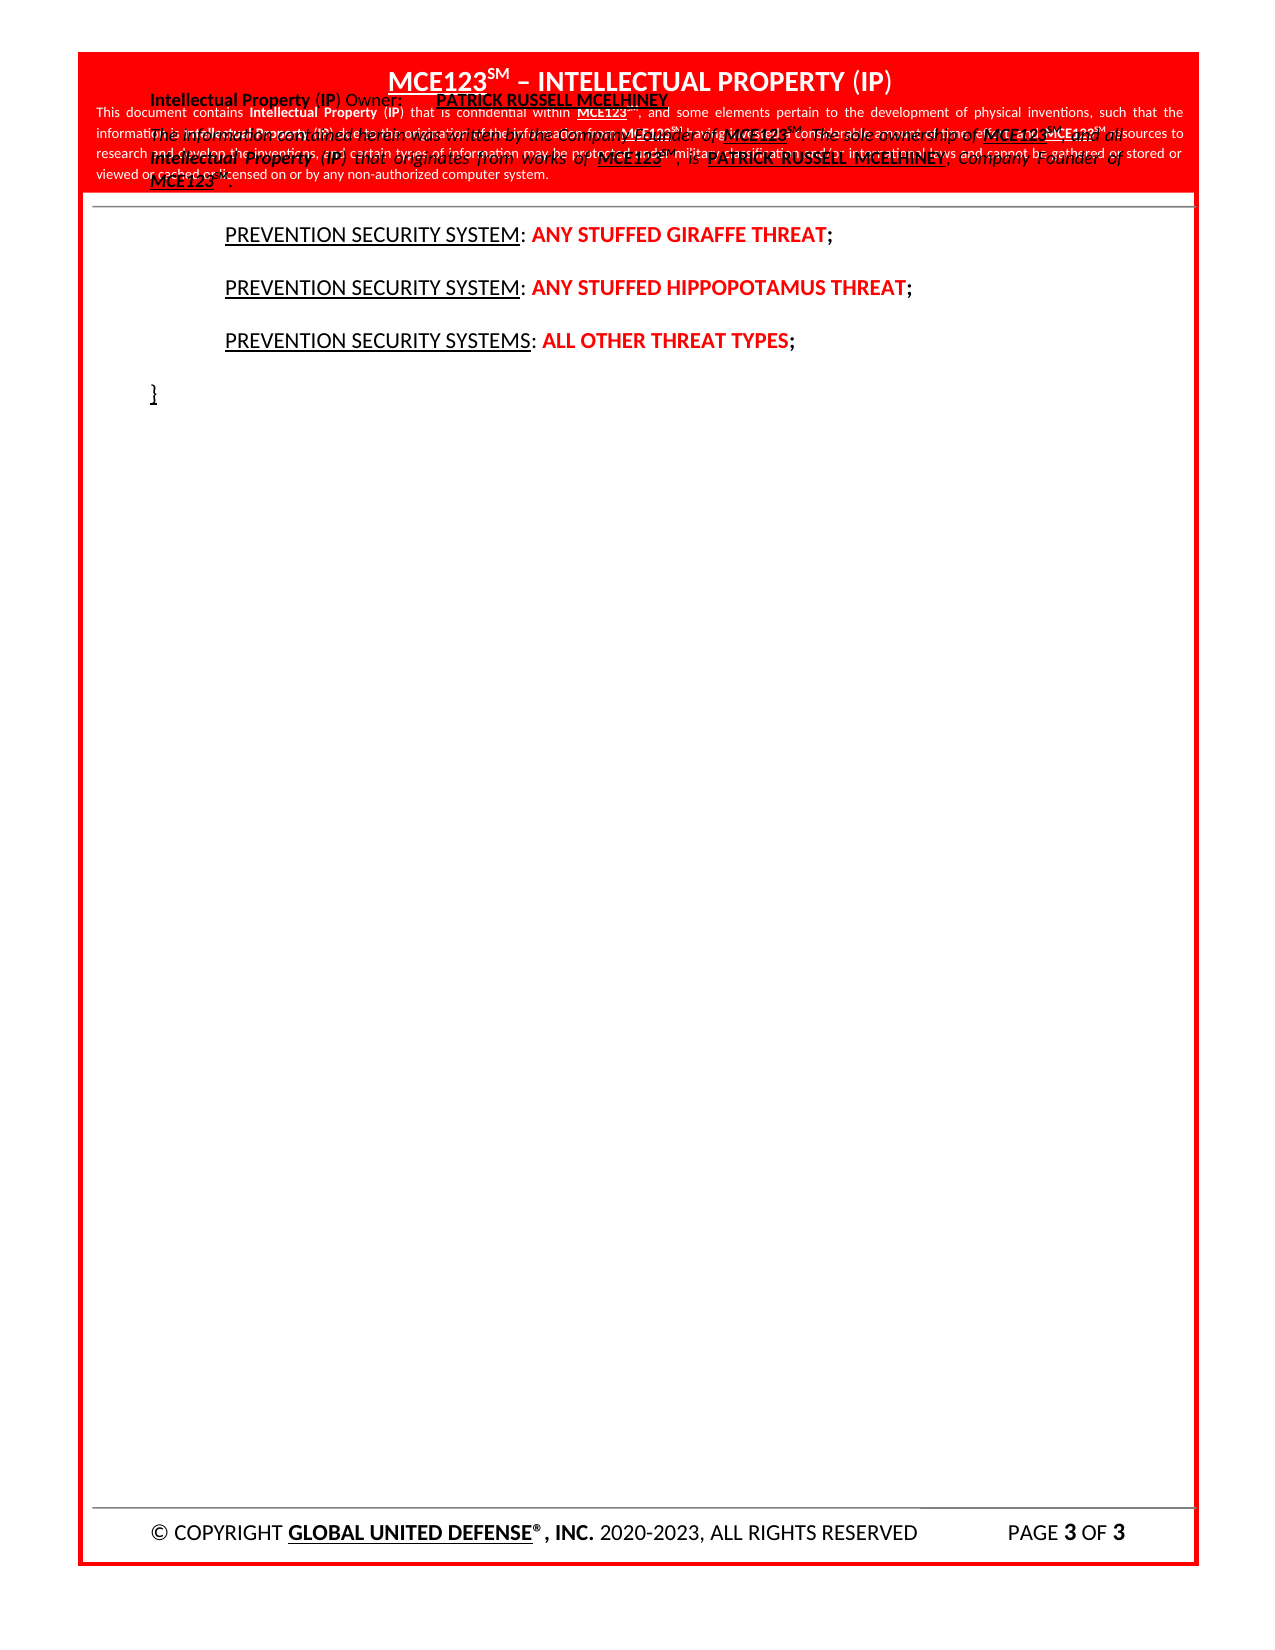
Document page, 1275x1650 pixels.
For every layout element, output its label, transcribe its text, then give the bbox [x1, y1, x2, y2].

text PREVENTION SECURITY SYSTEM: ANY STUFFED GIRAFFE THREAT; [187, 220, 1125, 248]
text PREVENTION SECURITY SYSTEMS: ALL OTHER THREAT TYPES; [187, 326, 1125, 354]
text PREVENTION SECURITY SYSTEM: ANY STUFFED HIPPOPOTAMUS THREAT; [187, 273, 1125, 301]
text } [150, 379, 1125, 407]
